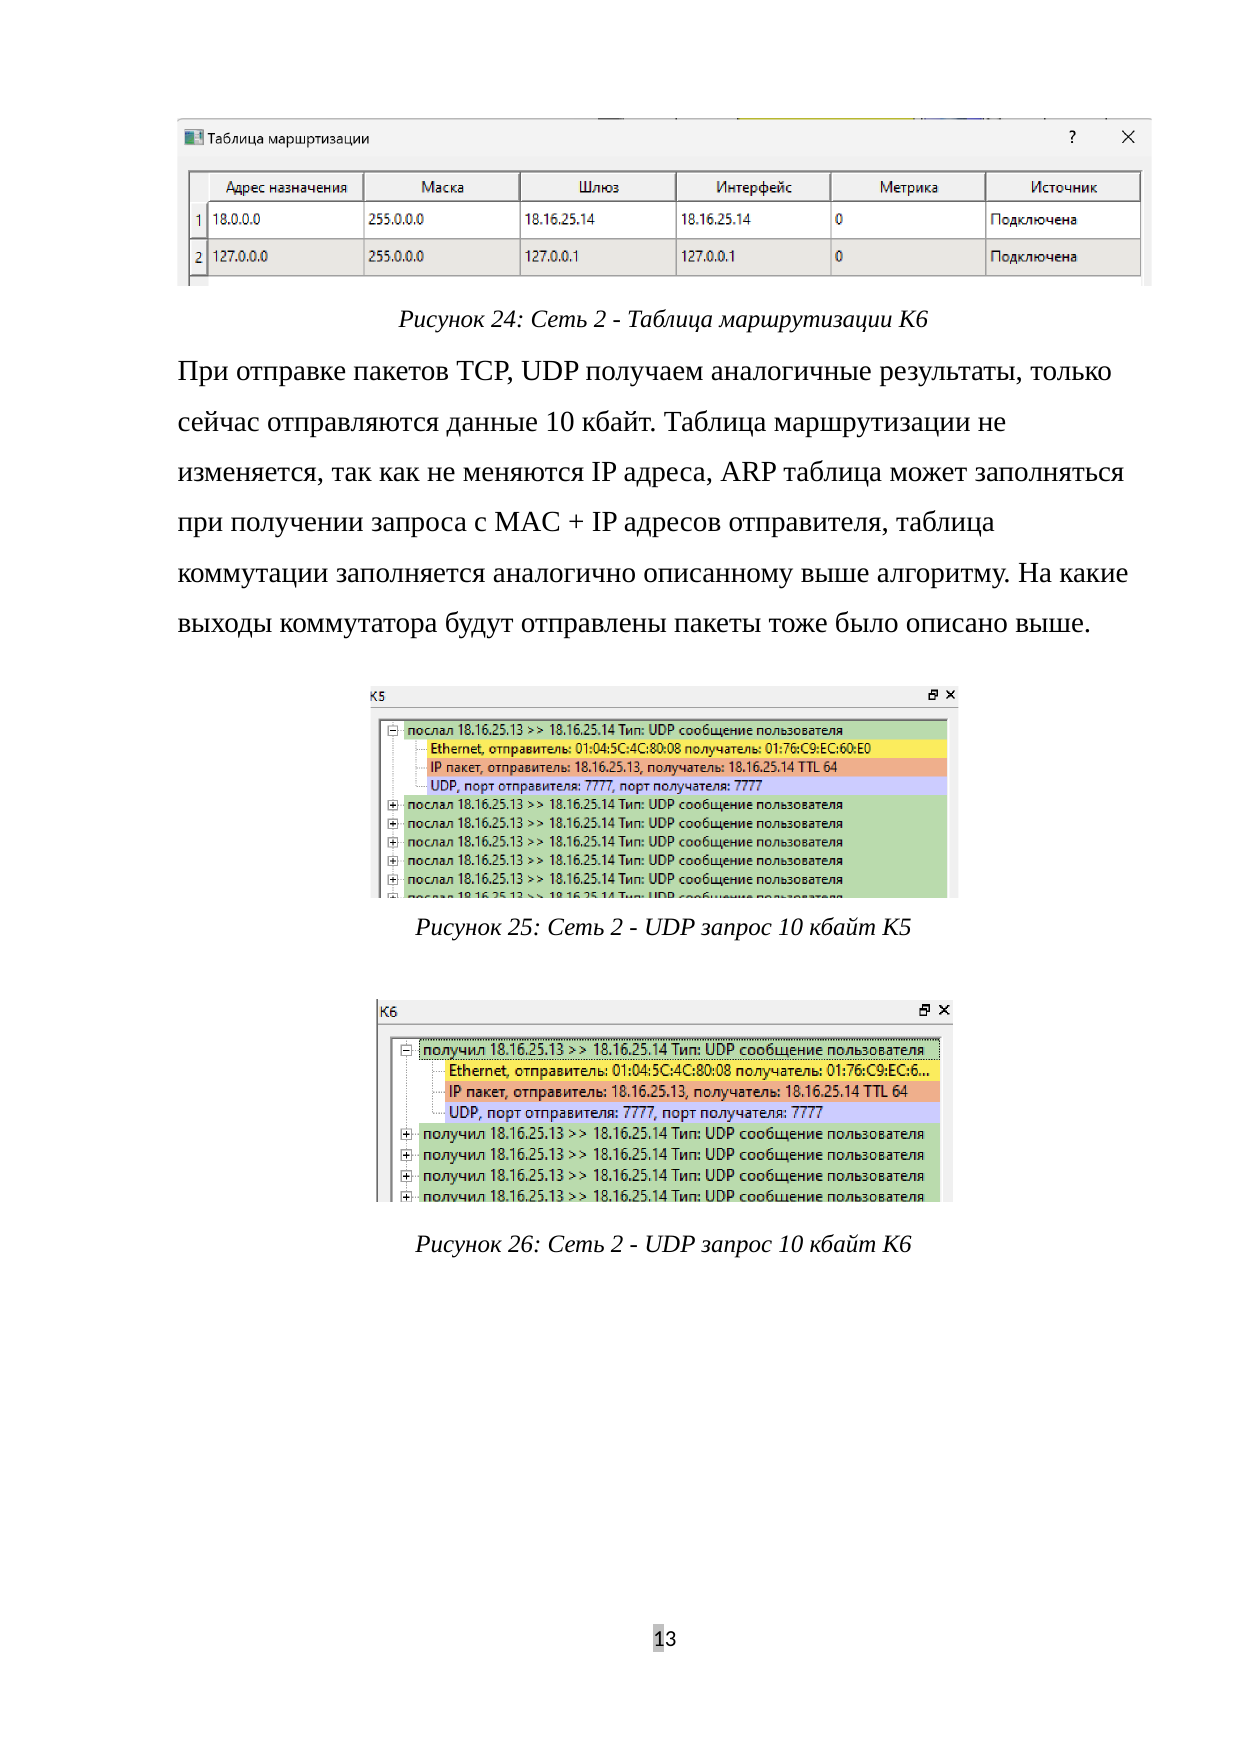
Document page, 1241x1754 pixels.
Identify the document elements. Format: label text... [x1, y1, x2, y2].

text При отправке пакетов TCP, UDP получаем аналогичные результаты, только сейчас отправляются данные 10 кбайт. Таблица маршрутизации не изменяется, так как не меняются IP адреса, ARP таблица может заполняться при получении запроса с MAC + IP адресов отправителя, таблица коммутации заполняется аналогично описанному выше алгоритму. На какие выходы коммутатора будут отправлены пакеты тоже было описано выше. [177, 353, 1152, 639]
picture [177, 118, 1152, 286]
text Рисунок 24: Сеть 2 - Таблица маршрутизации К6 [177, 304, 1152, 333]
picture [376, 999, 953, 1202]
picture [370, 686, 959, 898]
